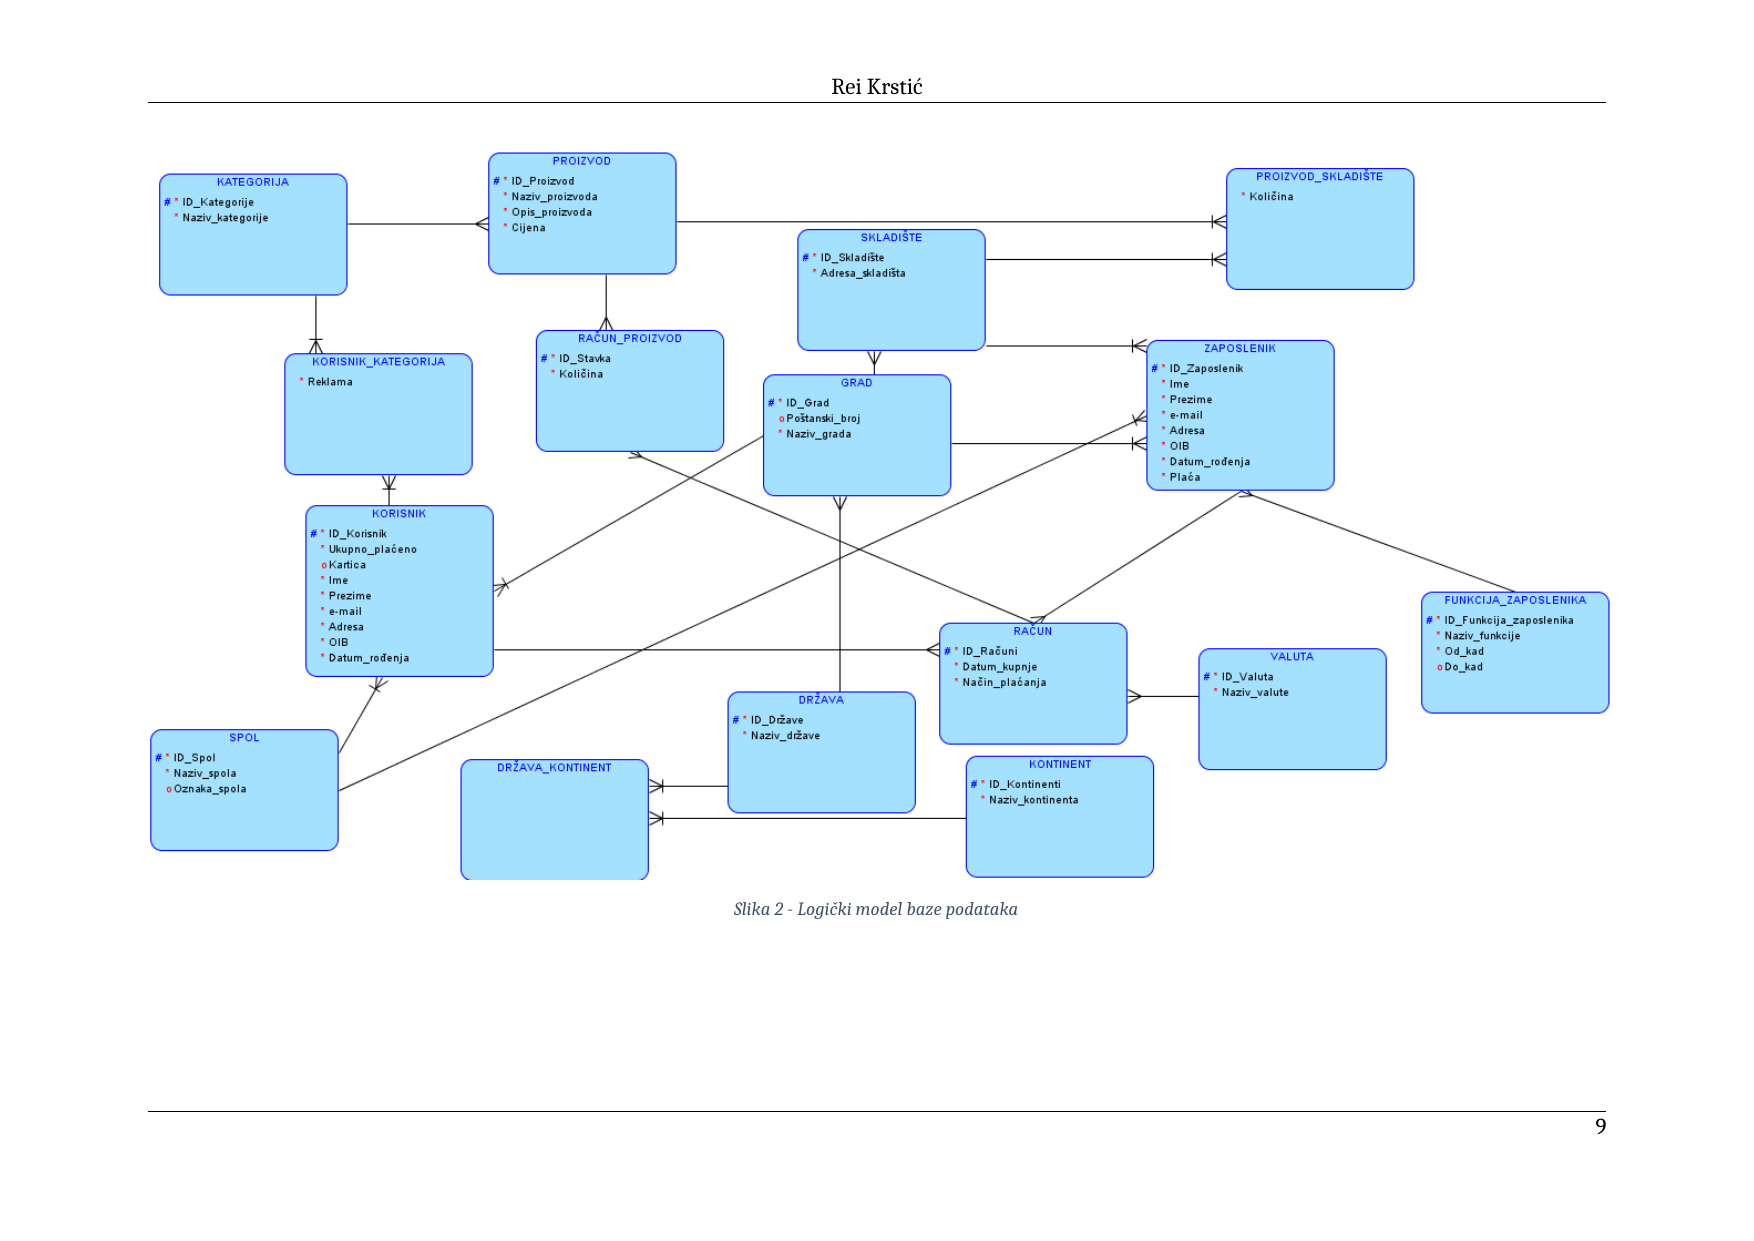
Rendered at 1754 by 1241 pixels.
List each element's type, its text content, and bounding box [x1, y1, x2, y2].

text Slika 2 - Logički model baze podataka [148, 899, 1606, 920]
picture [147, 147, 1614, 880]
